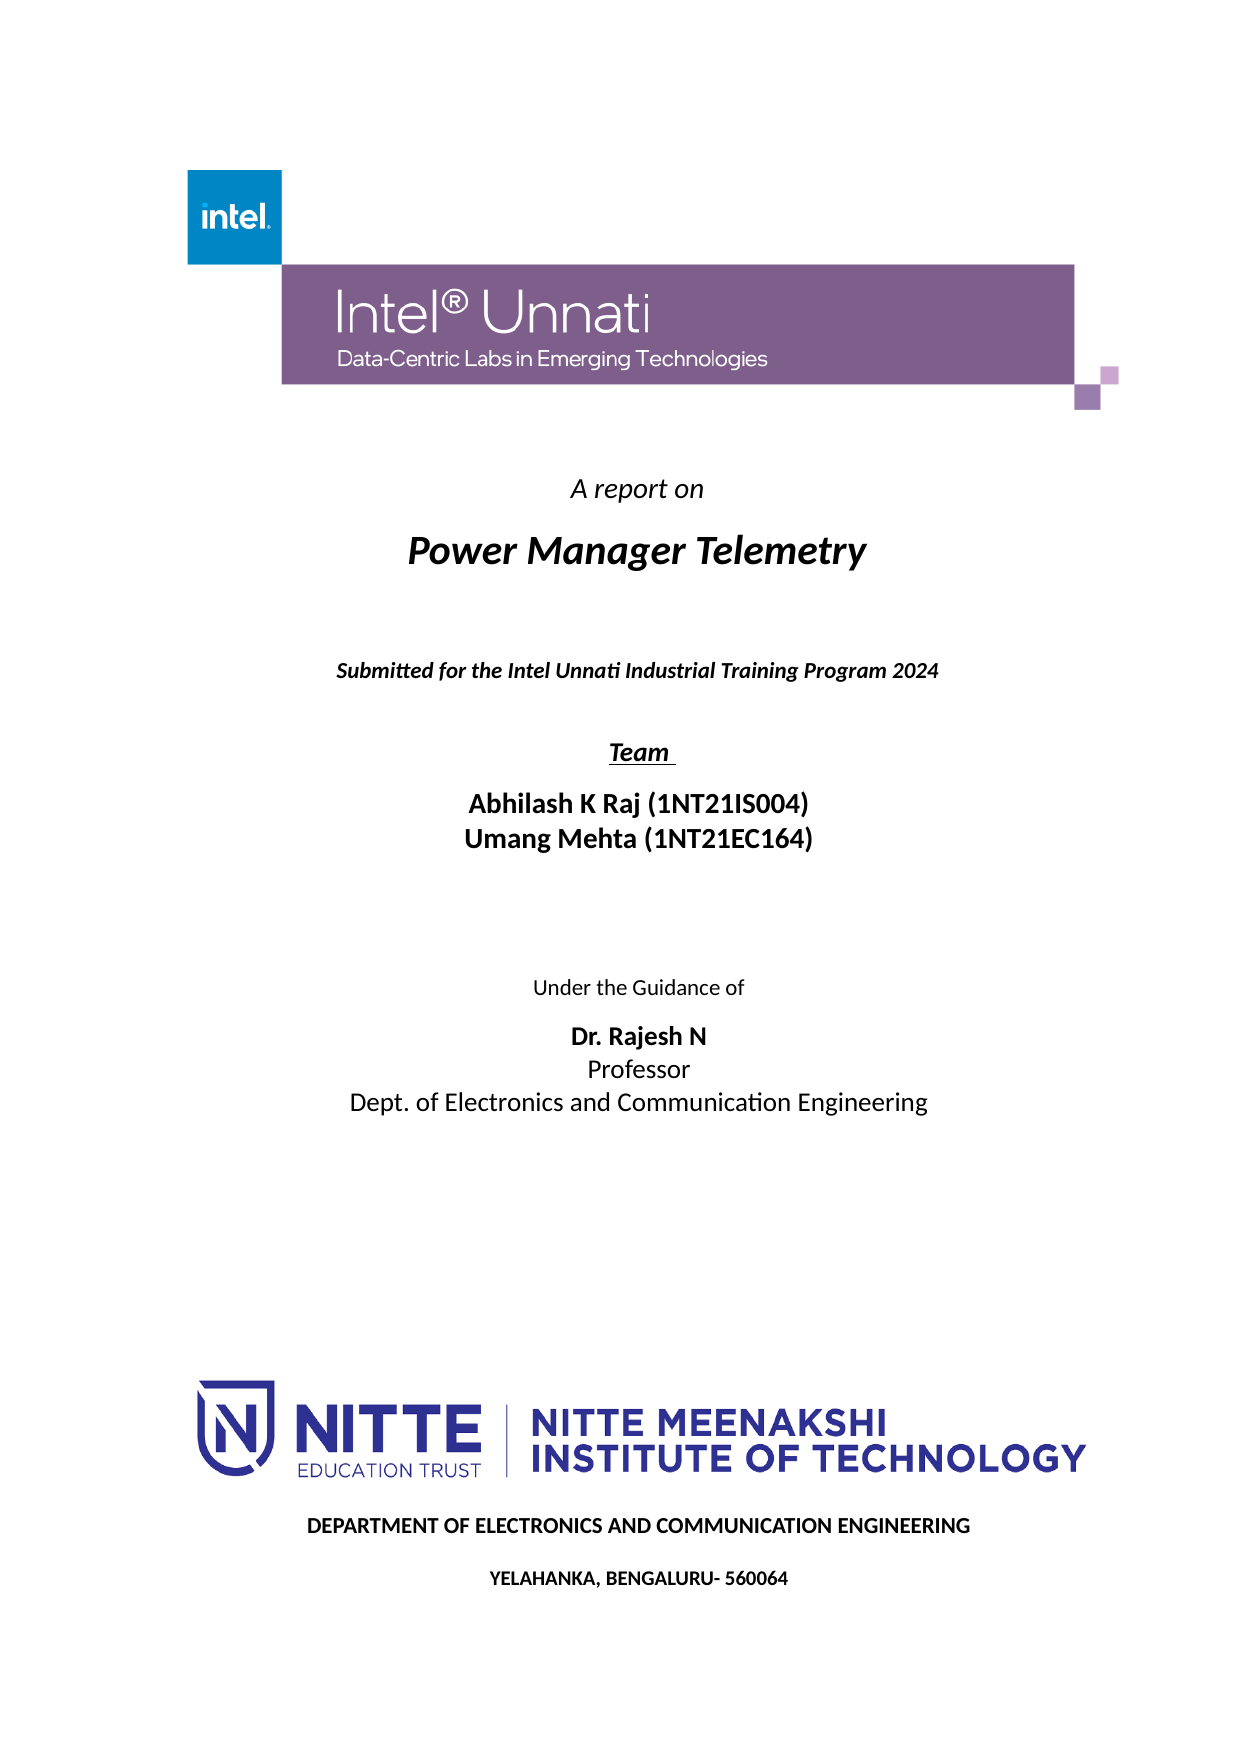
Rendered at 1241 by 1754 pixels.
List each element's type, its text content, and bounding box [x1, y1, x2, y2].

picture [230, 205, 238, 228]
text Power Manager Telemetry [187, 524, 1090, 575]
text Abhilash K Raj (1NT21IS004) [187, 785, 1090, 821]
text Team [187, 735, 1090, 768]
text Under the Guidance of [187, 973, 1090, 1001]
text Submitted for the Intel Unnati Industrial Training Program 2024 [187, 656, 1090, 684]
picture [211, 211, 227, 228]
text YELAHANKA, BENGALURU- 560064 [187, 1565, 1090, 1590]
text Dept. of Electronics and Communication Engineering [187, 1085, 1090, 1118]
text Umang Mehta (1NT21EC164) [187, 821, 1090, 856]
picture [187, 1369, 1098, 1498]
text Dr. Rajesh N [187, 1019, 1090, 1052]
picture [203, 211, 207, 228]
picture [240, 211, 257, 228]
text Professor [187, 1052, 1090, 1085]
text A report on [187, 471, 1090, 506]
text DEPARTMENT OF ELECTRONICS AND COMMUNICATION ENGINEERING [187, 1511, 1090, 1539]
picture [187, 170, 1140, 410]
